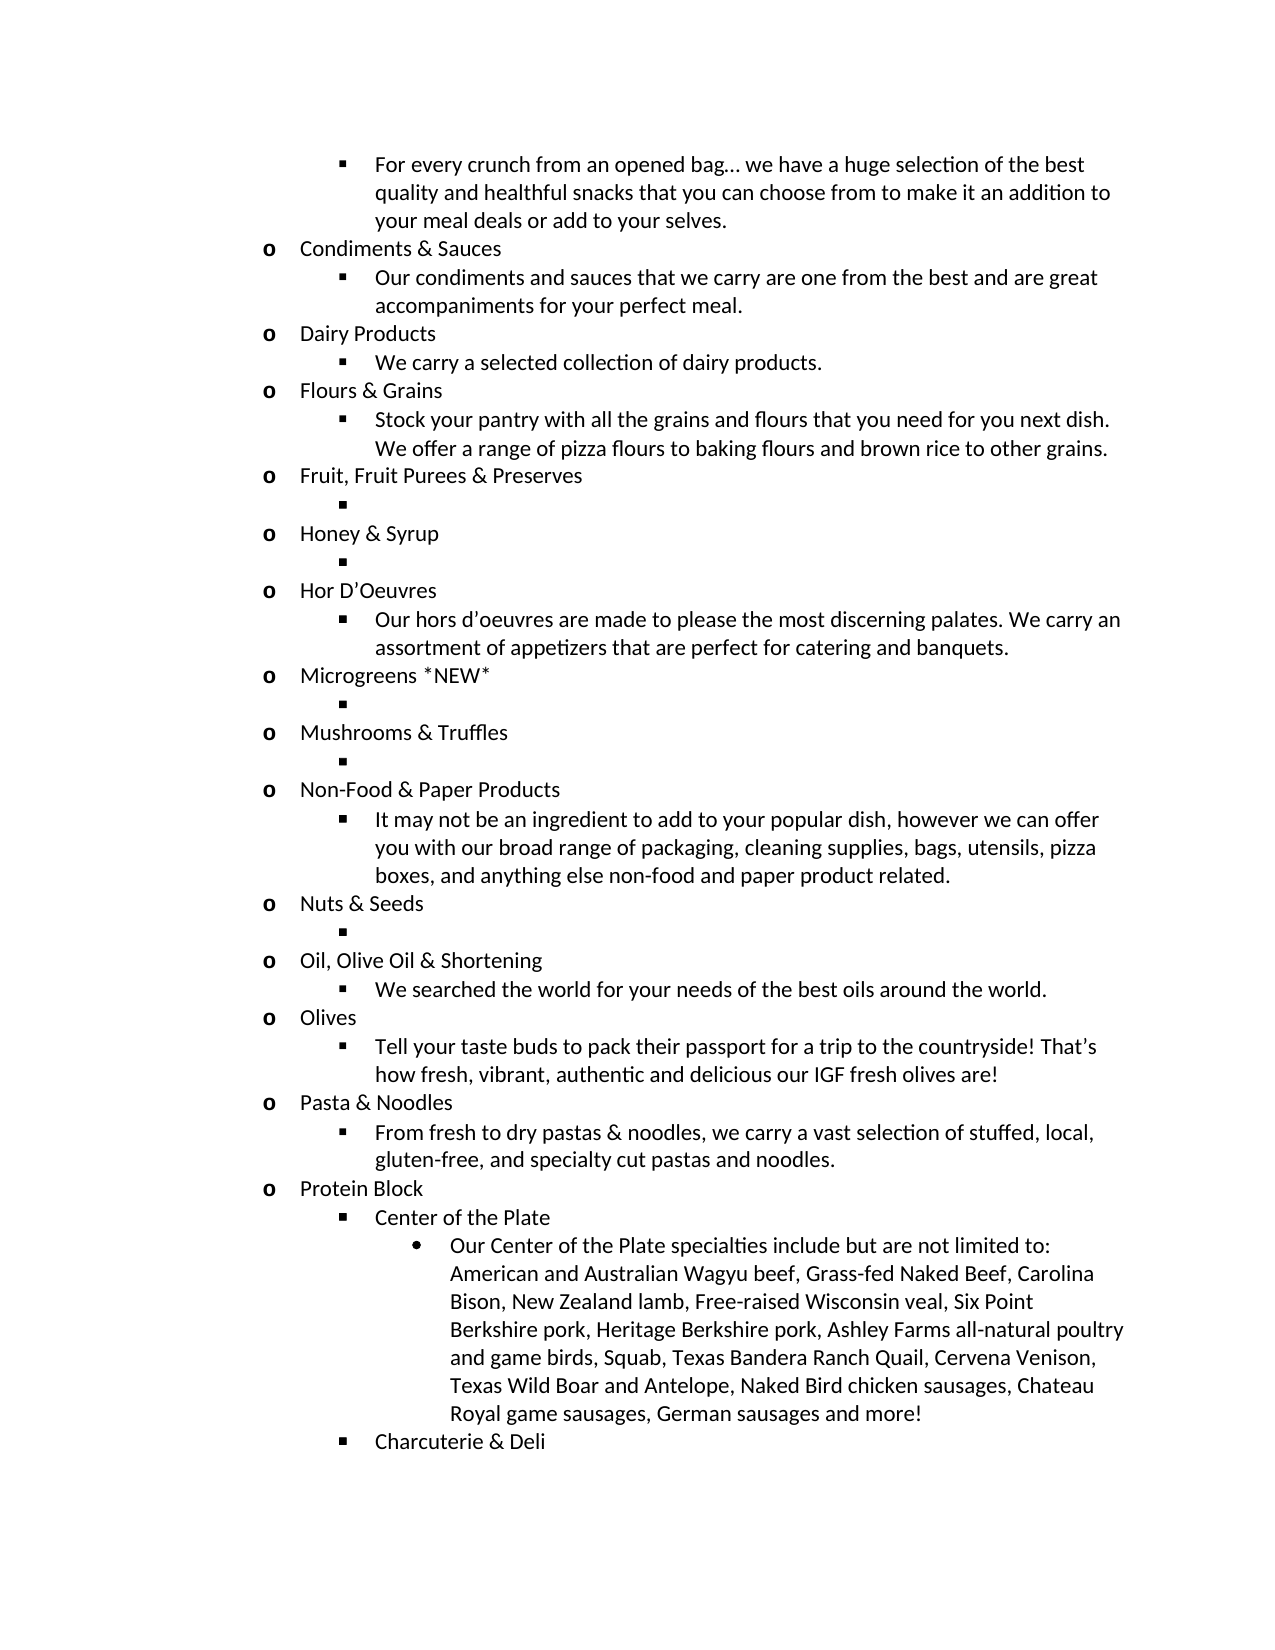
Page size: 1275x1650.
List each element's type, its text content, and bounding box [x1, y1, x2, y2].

list Our hors d’oeuvres are made to please the most discerning palates. We carry an assortment of appetizers that are perfect for catering and banquets. [337, 605, 1125, 661]
list Tell your taste buds to pack their passport for a trip to the countryside! That’s how fresh, vibrant, authentic and delicious our IGF fresh olives are! [337, 1032, 1125, 1088]
list From fresh to dry pastas & noodles, we carry a vast selection of stuffed, local, gluten-free, and specialty cut pastas and noodles. [337, 1118, 1125, 1174]
list Condiments & Sauces [262, 234, 1125, 263]
list Fruit, Fruit Purees & Preserves [262, 462, 1125, 491]
list We searched the world for your needs of the best oils around the world. [337, 975, 1125, 1003]
list Dairy Products [262, 319, 1125, 348]
list Stock your pantry with all the grains and flours that you need for you next dish. We offer a range of pizza flours to baking flours and brown rice to other grains. [337, 406, 1125, 462]
list Hor D’Oeuvres [262, 576, 1125, 605]
list Mushrooms & Truffles [262, 718, 1125, 748]
list Nuts & Seeds [262, 889, 1125, 918]
list Protein Block [262, 1174, 1125, 1203]
list Oil, Olive Oil & Shortening [262, 946, 1125, 975]
list Center of the Plate [337, 1203, 1125, 1231]
list Our Center of the Plate specialties include but are not limited to: American and Australian Wagyu beef, Grass-fed Naked Beef, Carolina Bison, New Zealand lamb, Free-raised Wisconsin veal, Six Point Berkshire pork, Heritage Berkshire pork, Ashley Farms all-natural poultry and game birds, Squab, Texas Bandera Ranch Quail, Cervena Venison, Texas Wild Boar and Antelope, Naked Bird chicken sausages, Chateau Royal game sausages, German sausages and more! [412, 1231, 1125, 1427]
list Olives [262, 1003, 1125, 1032]
list It may not be an ingredient to add to your popular dish, however we can offer you with our broad range of packaging, cleaning supplies, bags, utensils, pizza boxes, and anything else non-food and paper product related. [337, 805, 1125, 889]
list We carry a selected collection of dairy products. [337, 348, 1125, 376]
list Honey & Syrup [262, 519, 1125, 548]
list Our condiments and sauces that we carry are one from the best and are great accompaniments for your perfect meal. [337, 263, 1125, 319]
list For every crunch from an opened bag… we have a huge selection of the best quality and healthful snacks that you can choose from to make it an addition to your meal deals or add to your selves. [337, 150, 1125, 234]
list Flours & Grains [262, 376, 1125, 406]
list Microgreens *NEW* [262, 661, 1125, 690]
list Non-Food & Paper Products [262, 776, 1125, 805]
list Pasta & Noodles [262, 1088, 1125, 1118]
list Charcuterie & Deli [337, 1427, 1125, 1455]
